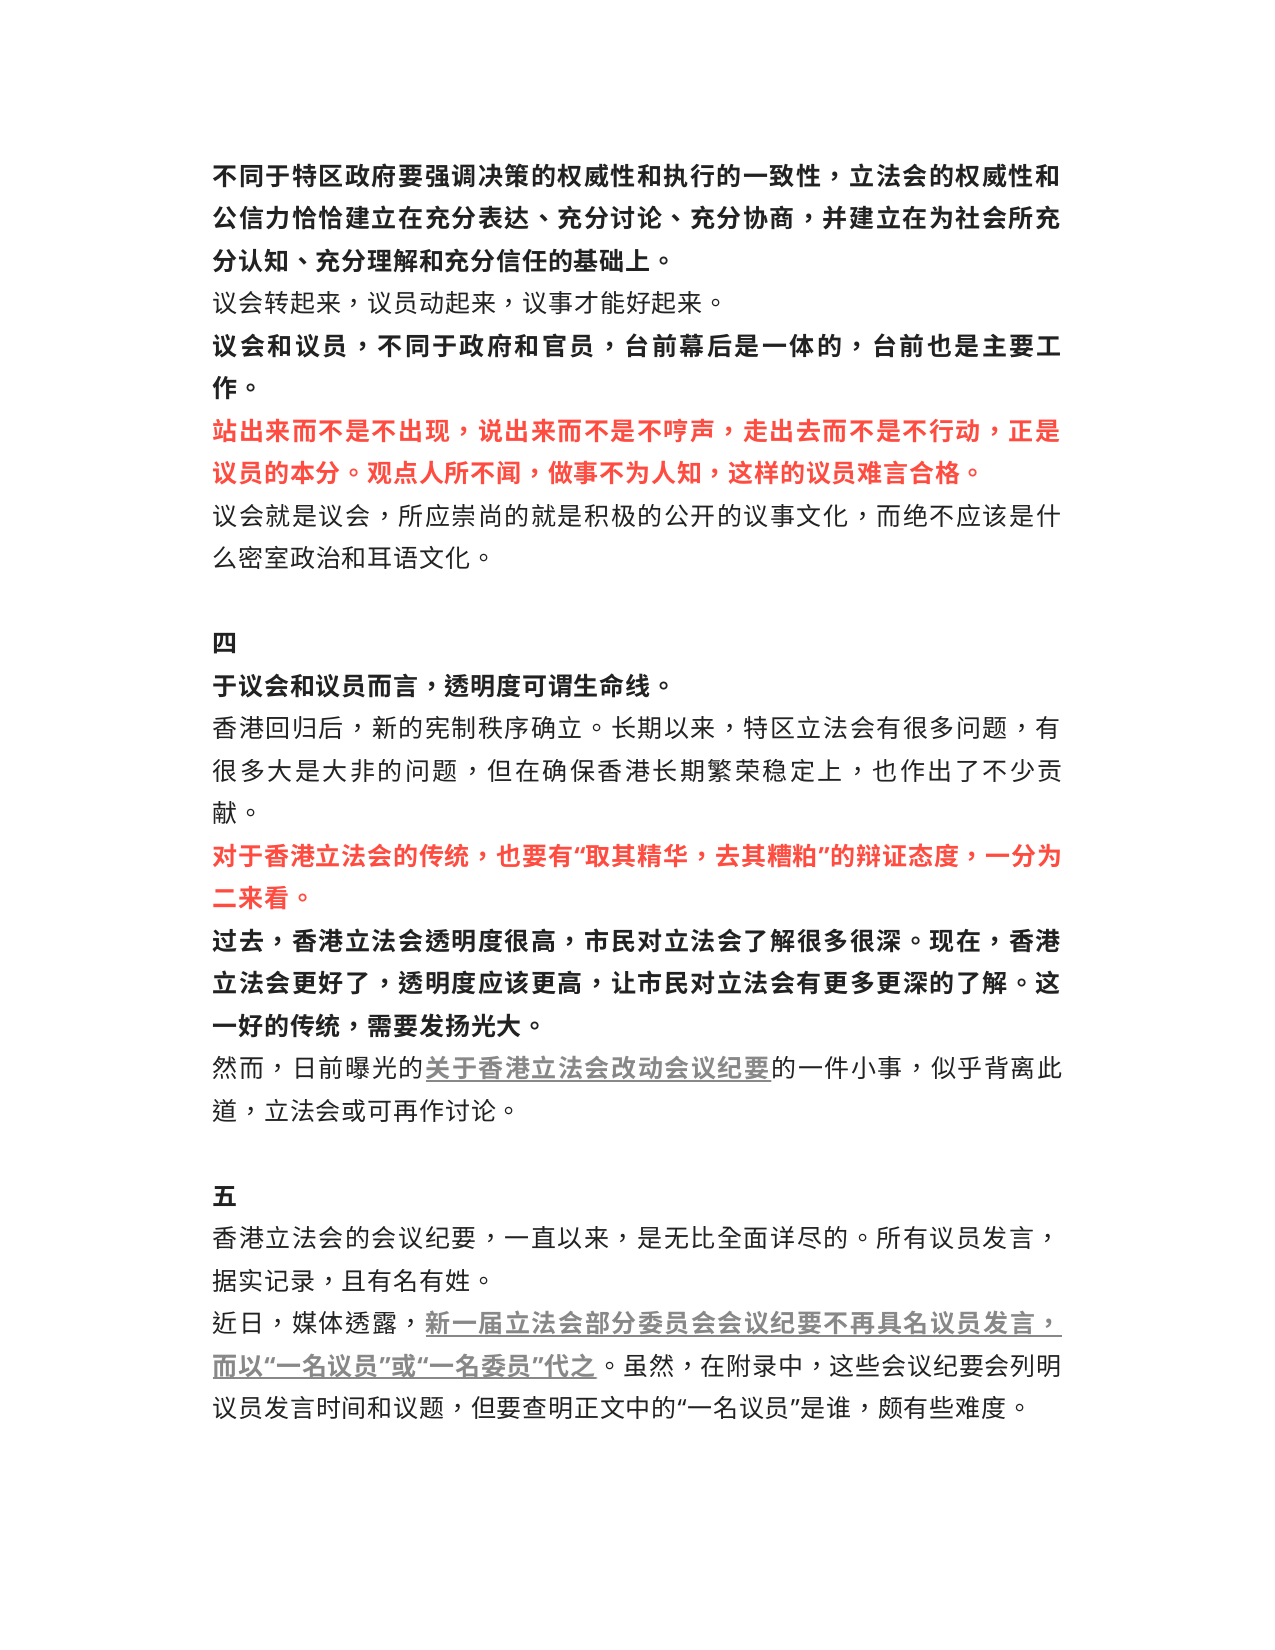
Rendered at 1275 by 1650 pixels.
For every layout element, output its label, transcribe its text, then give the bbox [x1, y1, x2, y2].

text 然而，日前曝光的关于香港立法会改动会议纪要的一件小事，似乎背离此道，立法会或可再作讨论。 [212, 1042, 1062, 1127]
text 对于香港立法会的传统，也要有“取其精华，去其糟粕”的辩证态度，一分为二来看。 [212, 830, 1062, 915]
text 站出来而不是不出现，说出来而不是不哼声，走出去而不是不行动，正是议员的本分。观点人所不闻，做事不为人知，这样的议员难言合格。 [212, 405, 1062, 490]
text 议会转起来，议员动起来，议事才能好起来。 [212, 277, 1062, 320]
text 近日，媒体透露，新一届立法会部分委员会会议纪要不再具名议员发言，而以“一名议员”或“一名委员”代之。虽然，在附录中，这些会议纪要会列明议员发言时间和议题，但要查明正文中的“一名议员”是谁，颇有些难度。 [212, 1297, 1062, 1425]
text 香港立法会的会议纪要，一直以来，是无比全面详尽的。所有议员发言，据实记录，且有名有姓。 [212, 1212, 1062, 1297]
text 议会和议员，不同于政府和官员，台前幕后是一体的，台前也是主要工作。 [212, 320, 1062, 405]
text 香港回归后，新的宪制秩序确立。长期以来，特区立法会有很多问题，有很多大是大非的问题，但在确保香港长期繁荣稳定上，也作出了不少贡献。 [212, 702, 1062, 830]
text 四 [212, 617, 1062, 660]
text 议会就是议会，所应崇尚的就是积极的公开的议事文化，而绝不应该是什么密室政治和耳语文化。 [212, 490, 1062, 575]
text 过去，香港立法会透明度很高，市民对立法会了解很多很深。现在，香港立法会更好了，透明度应该更高，让市民对立法会有更多更深的了解。这一好的传统，需要发扬光大。 [212, 915, 1062, 1042]
text 五 [212, 1170, 1062, 1212]
text 不同于特区政府要强调决策的权威性和执行的一致性，立法会的权威性和公信力恰恰建立在充分表达、充分讨论、充分协商，并建立在为社会所充分认知、充分理解和充分信任的基础上。 [212, 150, 1062, 277]
text 于议会和议员而言，透明度可谓生命线。 [212, 660, 1062, 702]
